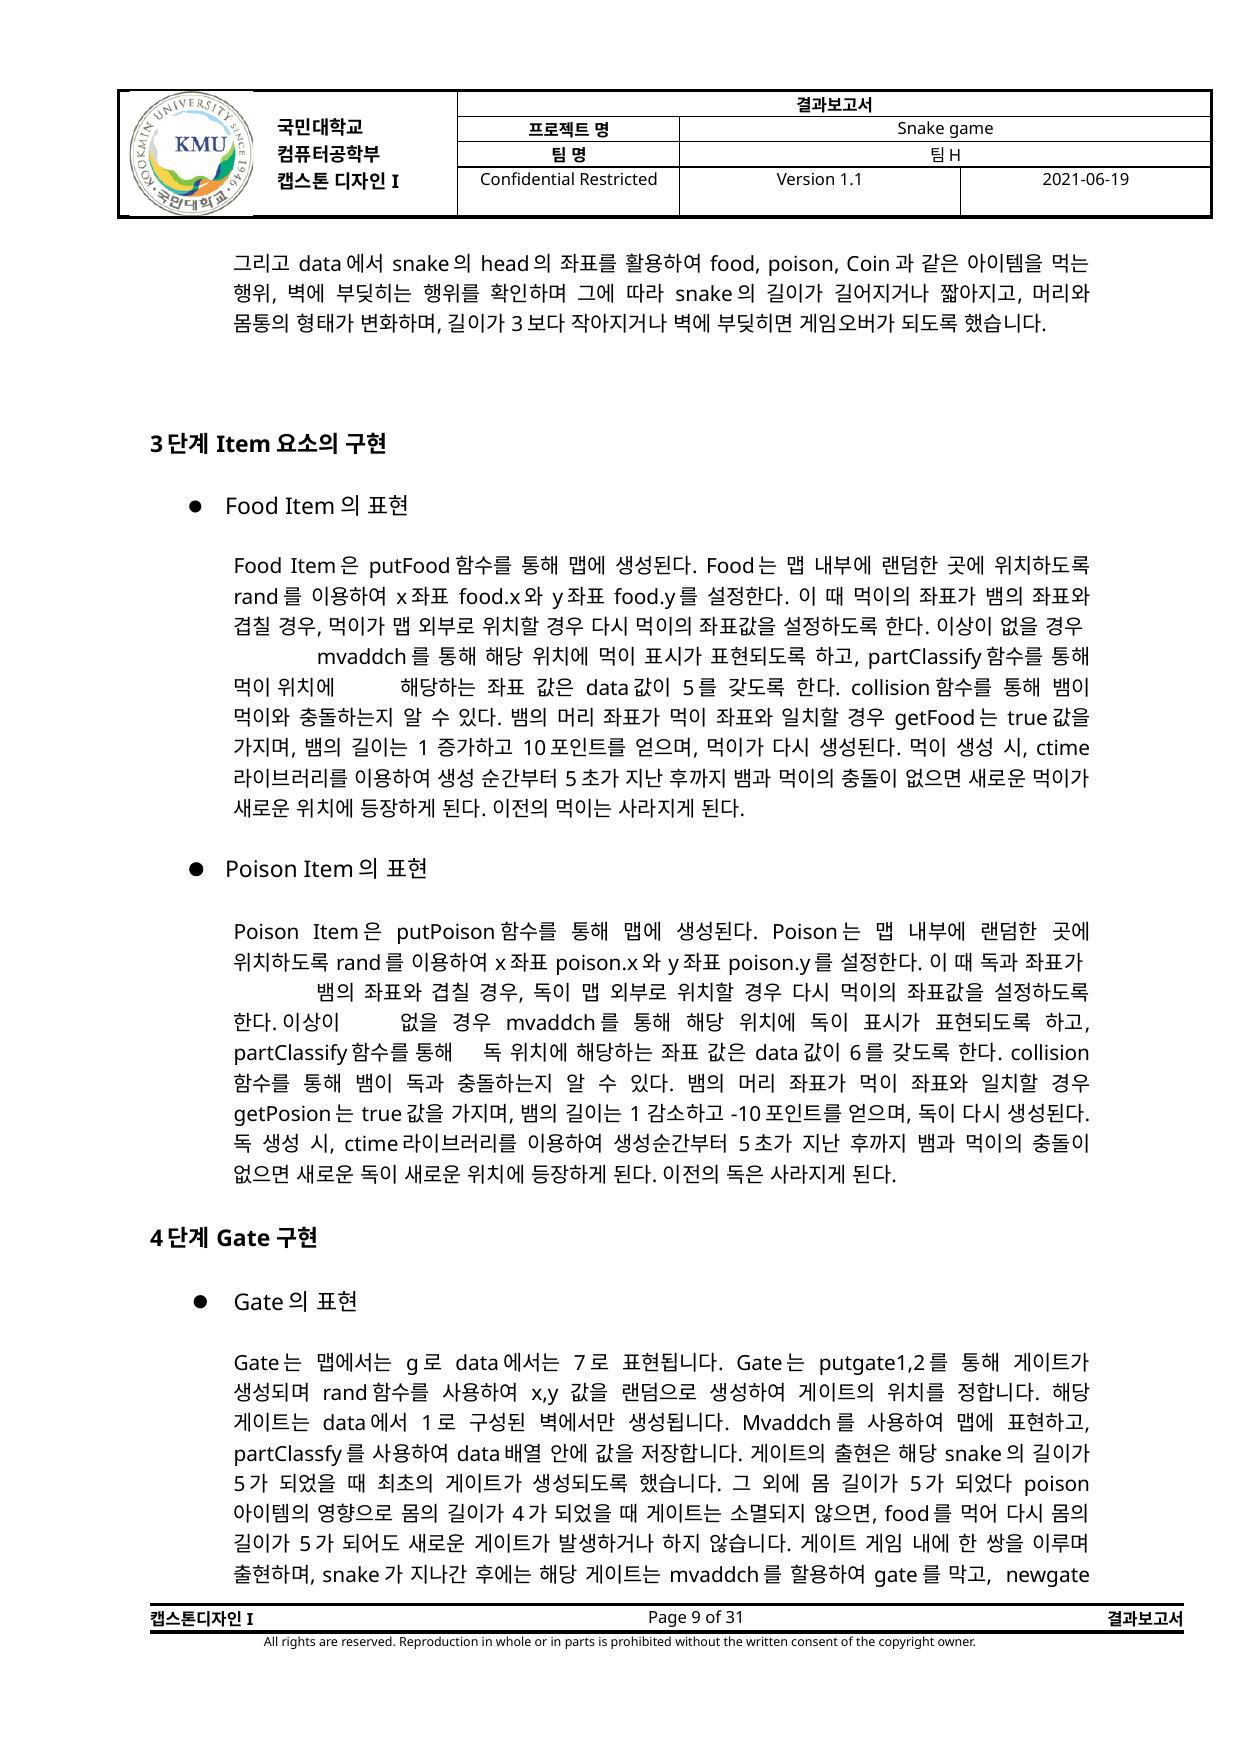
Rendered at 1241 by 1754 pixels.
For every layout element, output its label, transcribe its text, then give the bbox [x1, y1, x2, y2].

list 3단계 Item요소의 구현 [150, 426, 1090, 459]
list Poison Item은 putPoison함수를 통해 맵에 생성된다. Poison는 맵 내부에 랜덤한 곳에 위치하도록 rand를 이용하여 x좌표 poison.x와 y좌표 poison.y를 설정한다. 이 때 독과 좌표가 뱀의 좌표와 겹칠 경우, 독이 맵 외부로 위치할 경우 다시 먹이의 좌표값을 설정하도록 한다. 이상이 없을 경우 mvaddch를 통해 해당 위치에 독이 표시가 표현되도록 하고, partClassify함수를 통해 독 위치에 해당하는 좌표 값은 data값이 6를 갖도록 한다. collision함수를 통해 뱀이 독과 충돌하는지 알 수 있다. 뱀의 머리 좌표가 먹이 좌표와 일치할 경우 getPosion는 true값을 가지며, 뱀의 길이는 1 감소하고 -10포인트를 얻으며, 독이 다시 생성된다. 독 생성 시, ctime라이브러리를 이용하여 생성순간부터 5초가 지난 후까지 뱀과 먹이의 충돌이 없으면 새로운 독이 새로운 위치에 등장하게 된다. 이전의 독은 사라지게 된다. [233, 915, 1090, 1188]
text 4단계 Gate 구현 [150, 1219, 1090, 1253]
picture [129, 91, 254, 216]
list Poison Item의 표현 [187, 851, 1090, 884]
list Food Item은 putFood함수를 통해 맵에 생성된다. Food는 맵 내부에 랜덤한 곳에 위치하도록 rand를 이용하여 x좌표 food.x와 y좌표 food.y를 설정한다. 이 때 먹이의 좌표가 뱀의 좌표와 겹칠 경우, 먹이가 맵 외부로 위치할 경우 다시 먹이의 좌표값을 설정하도록 한다. 이상이 없을 경우 mvaddch를 통해 해당 위치에 먹이 표시가 표현되도록 하고, partClassify함수를 통해 먹이 위치에 해당하는 좌표 값은 data값이 5를 갖도록 한다. collision함수를 통해 뱀이 먹이와 충돌하는지 알 수 있다. 뱀의 머리 좌표가 먹이 좌표와 일치할 경우 getFood는 true값을 가지며, 뱀의 길이는 1 증가하고 10포인트를 얻으며, 먹이가 다시 생성된다. 먹이 생성 시, ctime라이브러리를 이용하여 생성 순간부터 5초가 지난 후까지 뱀과 먹이의 충돌이 없으면 새로운 먹이가 새로운 위치에 등장하게 된다. 이전의 먹이는 사라지게 된다. [233, 549, 1090, 822]
list Food Item의 표현 [187, 488, 1090, 521]
list Gate의 표현 [192, 1284, 1090, 1317]
